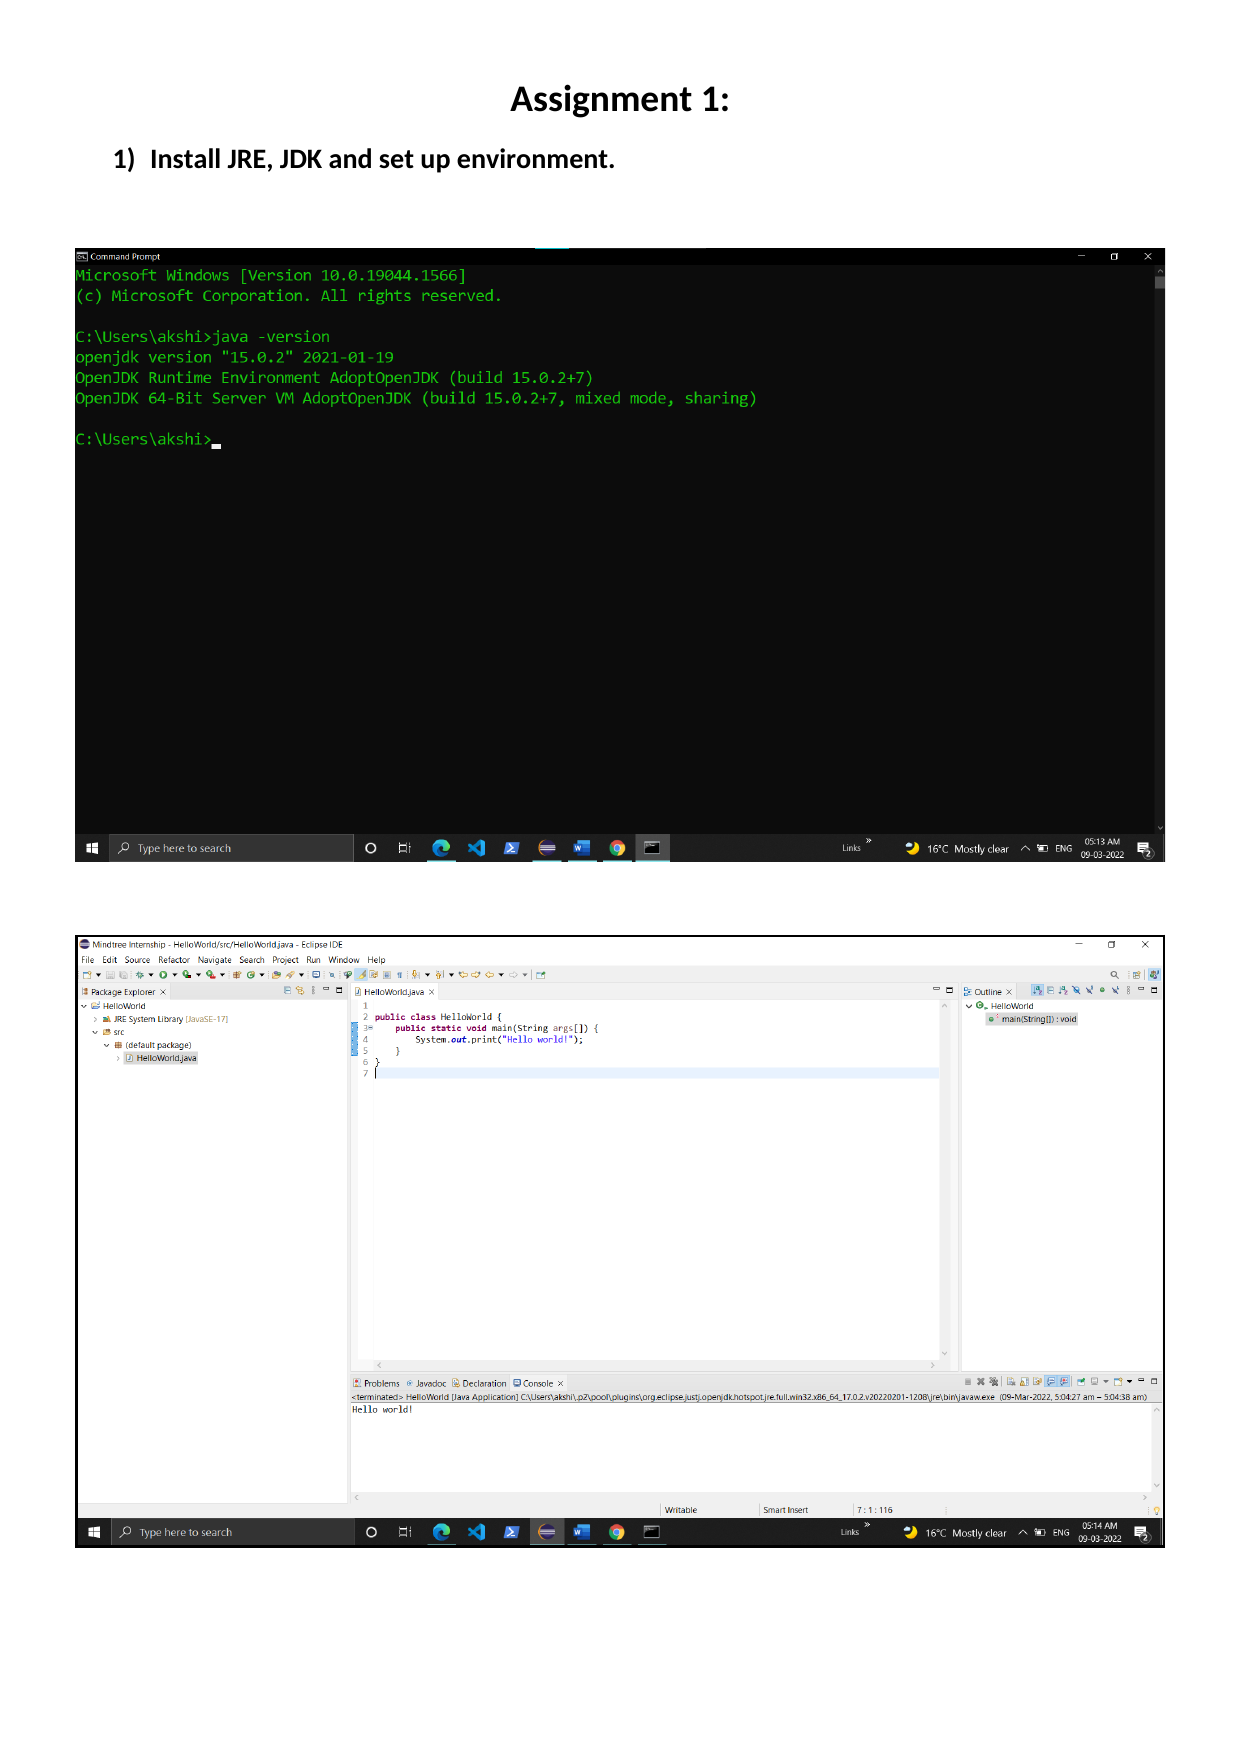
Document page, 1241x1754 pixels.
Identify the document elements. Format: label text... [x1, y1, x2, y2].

picture [78, 937, 1163, 1545]
picture [75, 248, 1166, 862]
text Assignment 1: [75, 75, 1165, 121]
list Install JRE, JDK and set up environment. [112, 141, 1165, 176]
